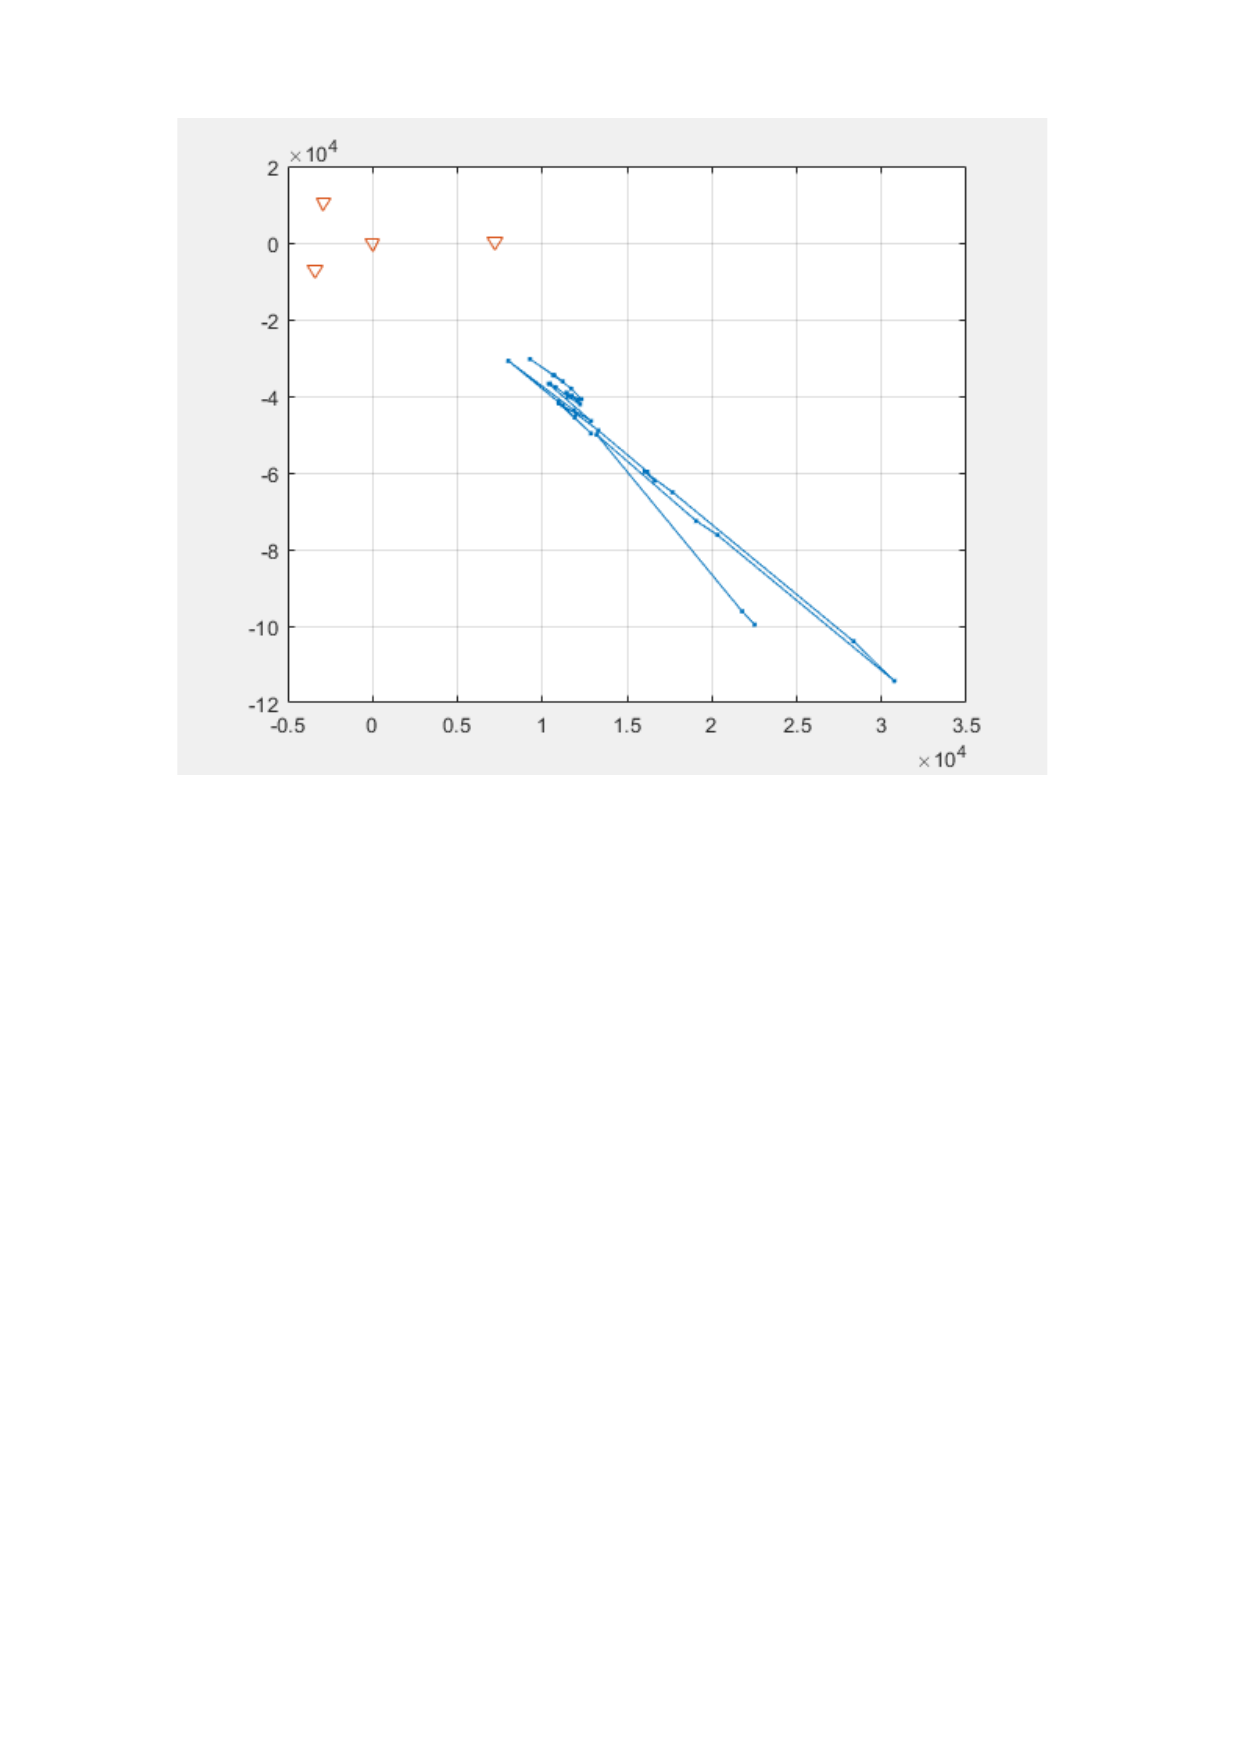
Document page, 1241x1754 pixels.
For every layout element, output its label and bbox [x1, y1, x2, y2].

picture [177, 118, 1048, 775]
